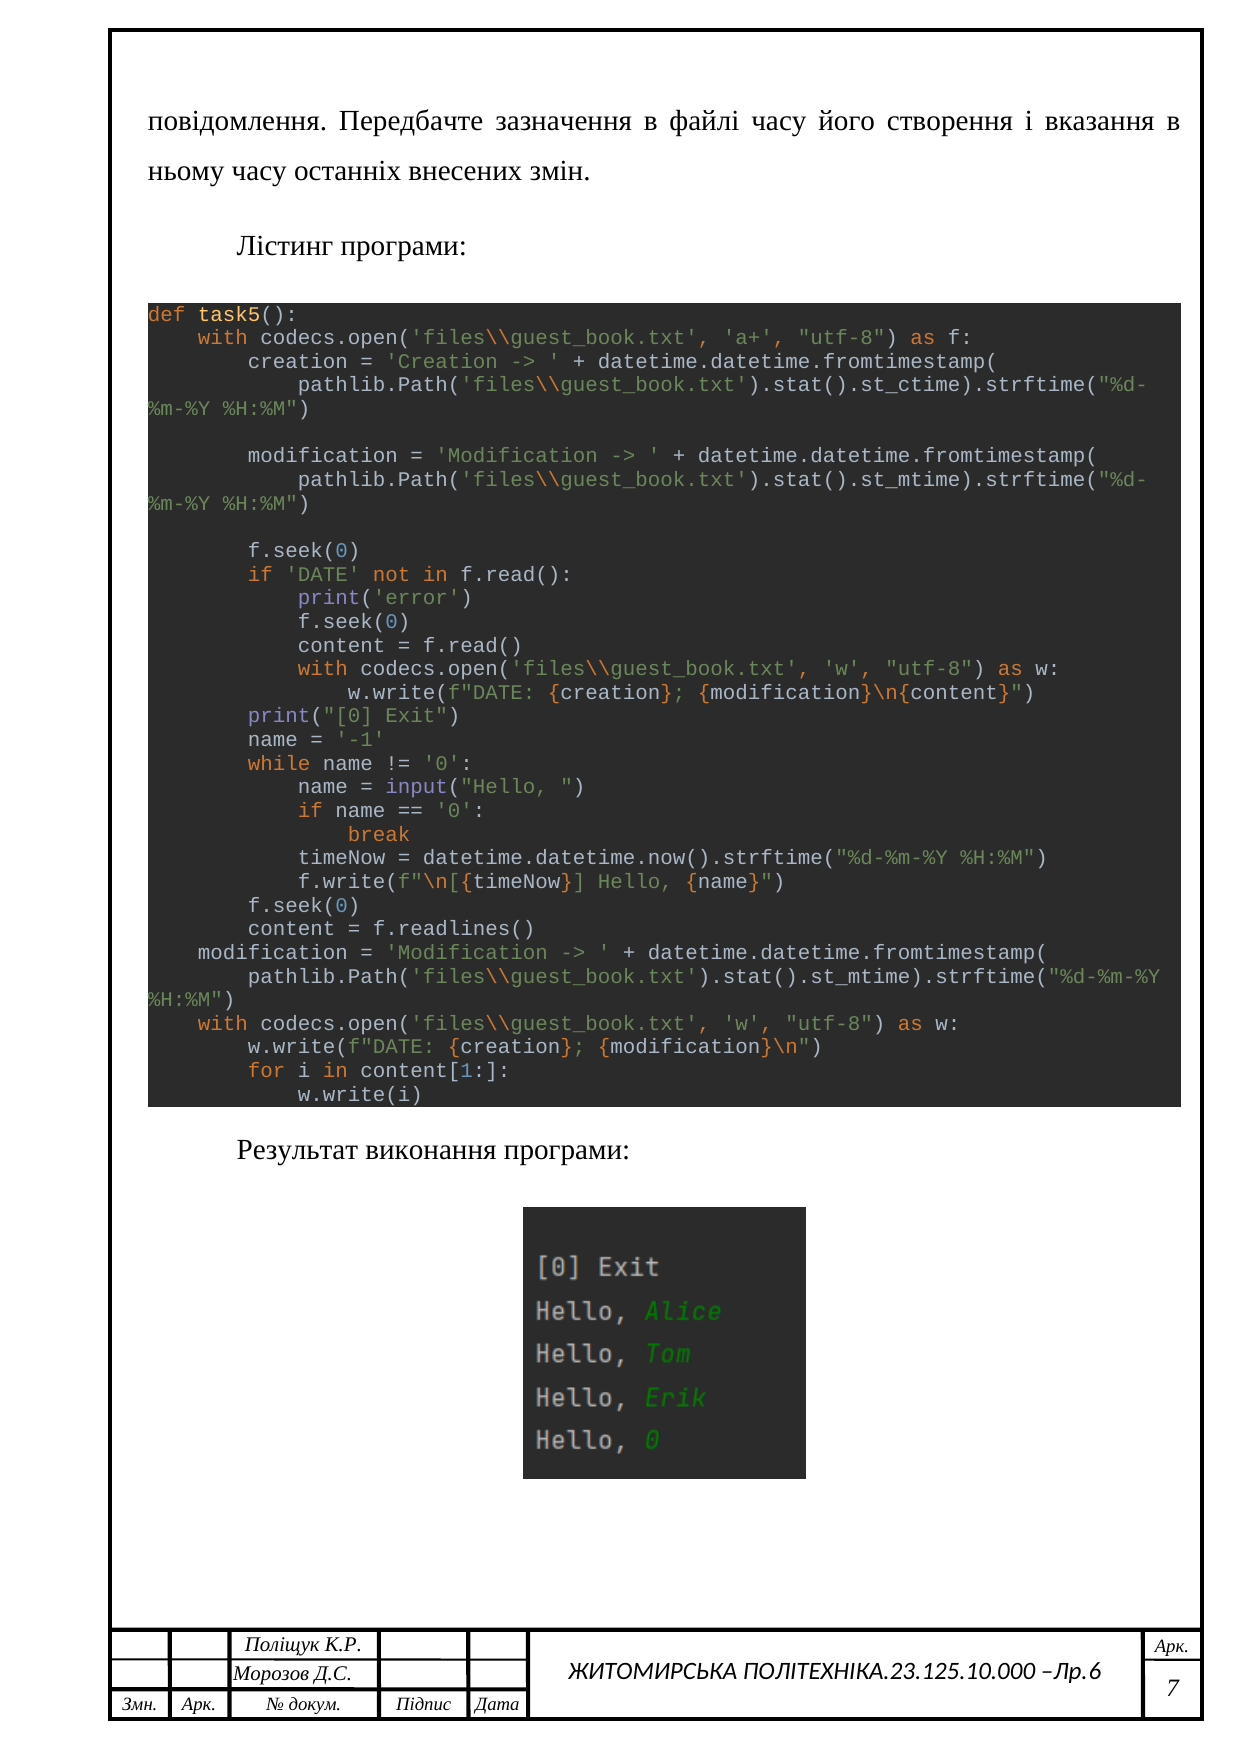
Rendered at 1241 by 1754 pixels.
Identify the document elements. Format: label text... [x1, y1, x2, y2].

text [148, 103, 1181, 186]
text def task5(): with codecs.open('files\\guest_book.txt', 'a+', "utf-8") as f: creation = 'Creation -> ' + datetime.datetime.fromtimestamp( pathlib.Path('files\\guest_book.txt').stat().st_ctime).strftime("%d-%m-%Y %H:%M") modification = 'Modification -> ' + datetime.datetime.fromtimestamp( pathlib.Path('files\\guest_book.txt').stat().st_mtime).strftime("%d-%m-%Y %H:%M") f.seek(0) if 'DATE' not in f.read(): print('error') f.seek(0) content = f.read() with codecs.open('files\\guest_book.txt', 'w', "utf-8") as w: w.write(f"DATE: {creation}; {modification}\n{content}") print("[0] Exit") name = '-1' while name != '0': name = input("Hello, ") if name == '0': break timeNow = datetime.datetime.now().strftime("%d-%m-%Y %H:%M") f.write(f"\n[{timeNow}] Hello, {name}") f.seek(0) content = f.readlines() modification = 'Modification -> ' + datetime.datetime.fromtimestamp( pathlib.Path('files\\guest_book.txt').stat().st_mtime).strftime("%d-%m-%Y %H:%M") with codecs.open('files\\guest_book.txt', 'w', "utf-8") as w: w.write(f"DATE: {creation}; {modification}\n") for i in content[1:]: w.write(i) [148, 303, 1181, 1107]
text Результат виконання програми: [148, 1132, 1181, 1166]
picture [523, 1207, 806, 1479]
text Лістинг програми: [148, 228, 1181, 262]
